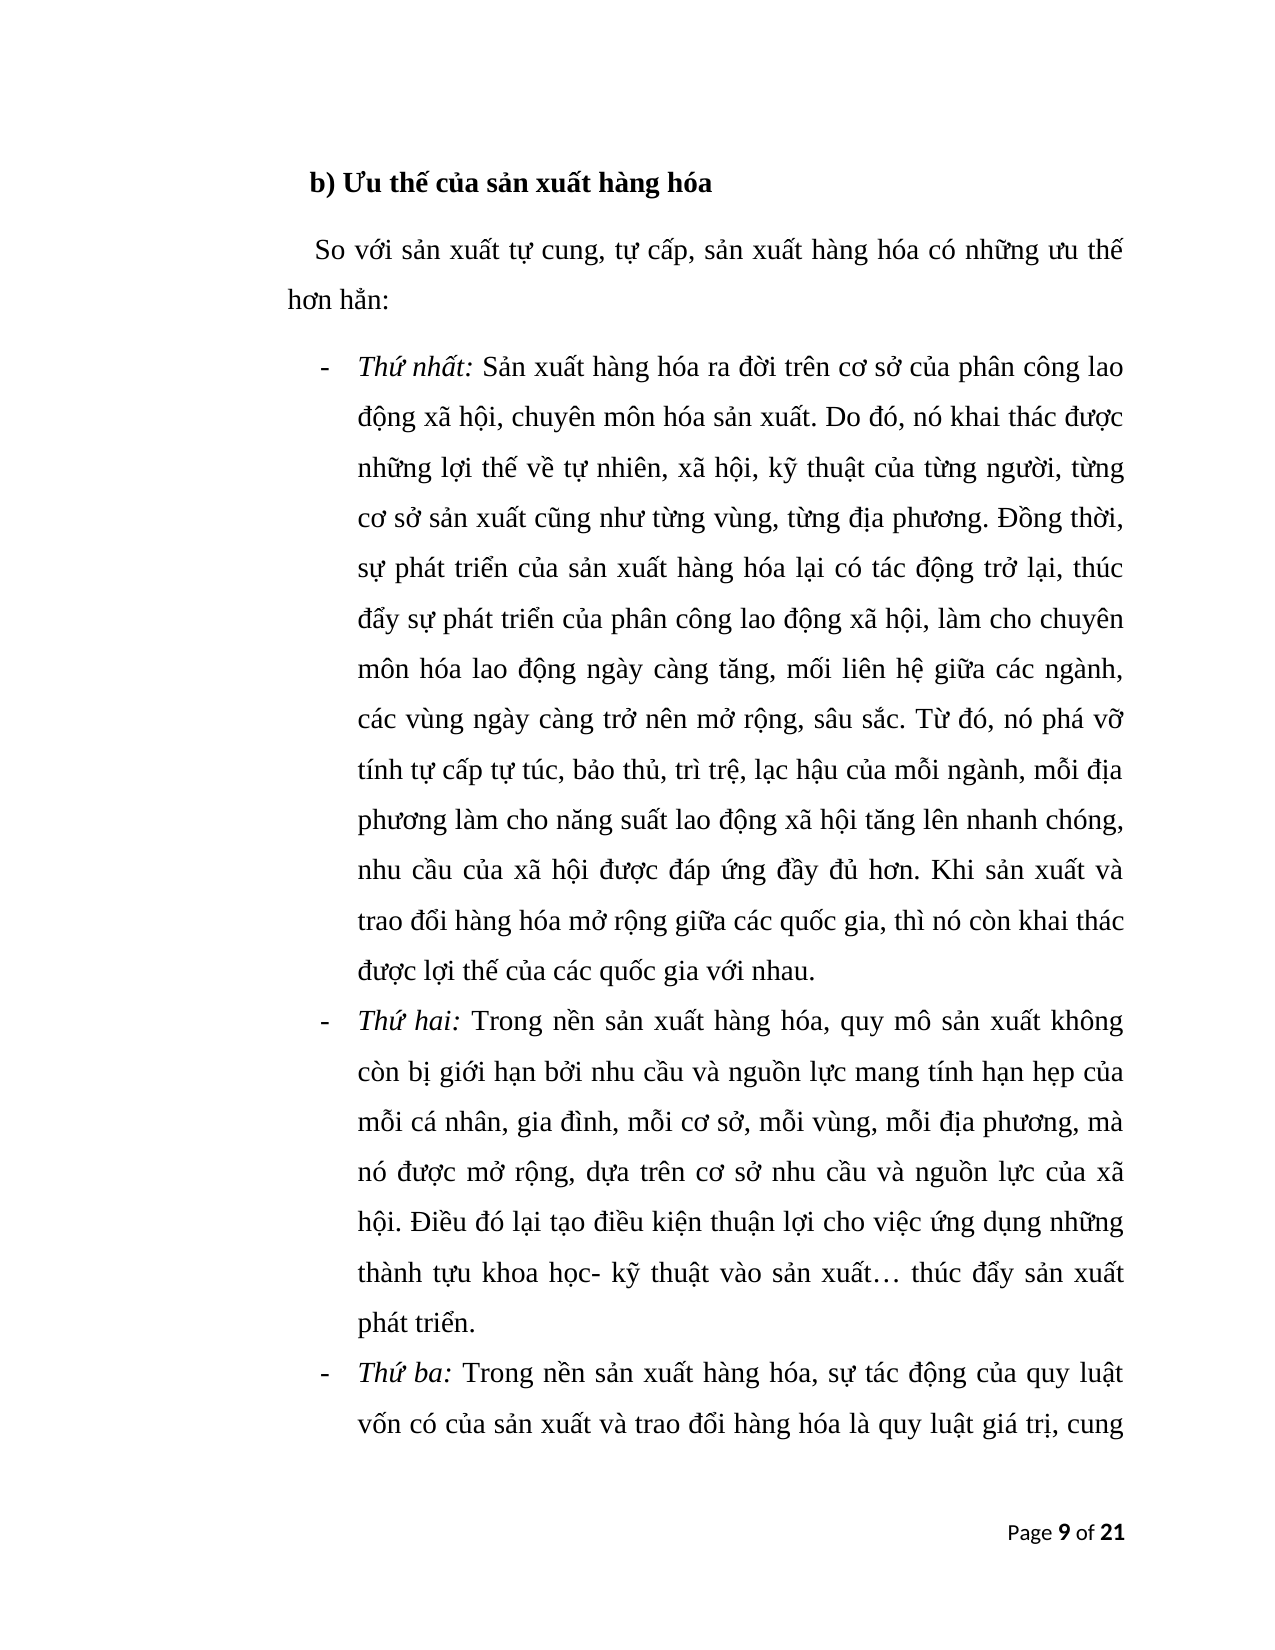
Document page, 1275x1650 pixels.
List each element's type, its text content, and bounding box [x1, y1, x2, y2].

list Thứ nhất: Sản xuất hàng hóa ra đời trên cơ sở của phân công lao động xã hội, chuyên môn hóa sản xuất. Do đó, nó khai thác được những lợi thế về tự nhiên, xã hội, kỹ thuật của từng người, từng cơ sở sản xuất cũng như từng vùng, từng địa phương. Đồng thời, sự phát triển của sản xuất hàng hóa lại có tác động trở lại, thúc đẩy sự phát triển của phân công lao động xã hội, làm cho chuyên môn hóa lao động ngày càng tăng, mối liên hệ giữa các ngành, các vùng ngày càng trở nên mở rộng, sâu sắc. Từ đó, nó phá vỡ tính tự cấp tự túc, bảo thủ, trì trệ, lạc hậu của mỗi ngành, mỗi địa phương làm cho năng suất lao động xã hội tăng lên nhanh chóng, nhu cầu của xã hội được đáp ứng đầy đủ hơn. Khi sản xuất và trao đổi hàng hóa mở rộng giữa các quốc gia, thì nó còn khai thác được lợi thế của các quốc gia với nhau. [320, 349, 1125, 987]
text b) Ưu thế của sản xuất hàng hóa [287, 165, 1125, 198]
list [320, 1356, 1125, 1439]
list Thứ hai: Trong nền sản xuất hàng hóa, quy mô sản xuất không còn bị giới hạn bởi nhu cầu và nguồn lực mang tính hạn hẹp của mỗi cá nhân, gia đình, mỗi cơ sở, mỗi vùng, mỗi địa phương, mà nó được mở rộng, dựa trên cơ sở nhu cầu và nguồn lực của xã hội. Điều đó lại tạo điều kiện thuận lợi cho việc ứng dụng những thành tựu khoa học- kỹ thuật vào sản xuất… thúc đẩy sản xuất phát triển. [320, 1003, 1125, 1339]
text So với sản xuất tự cung, tự cấp, sản xuất hàng hóa có những ưu thế hơn hẳn: [287, 232, 1125, 316]
